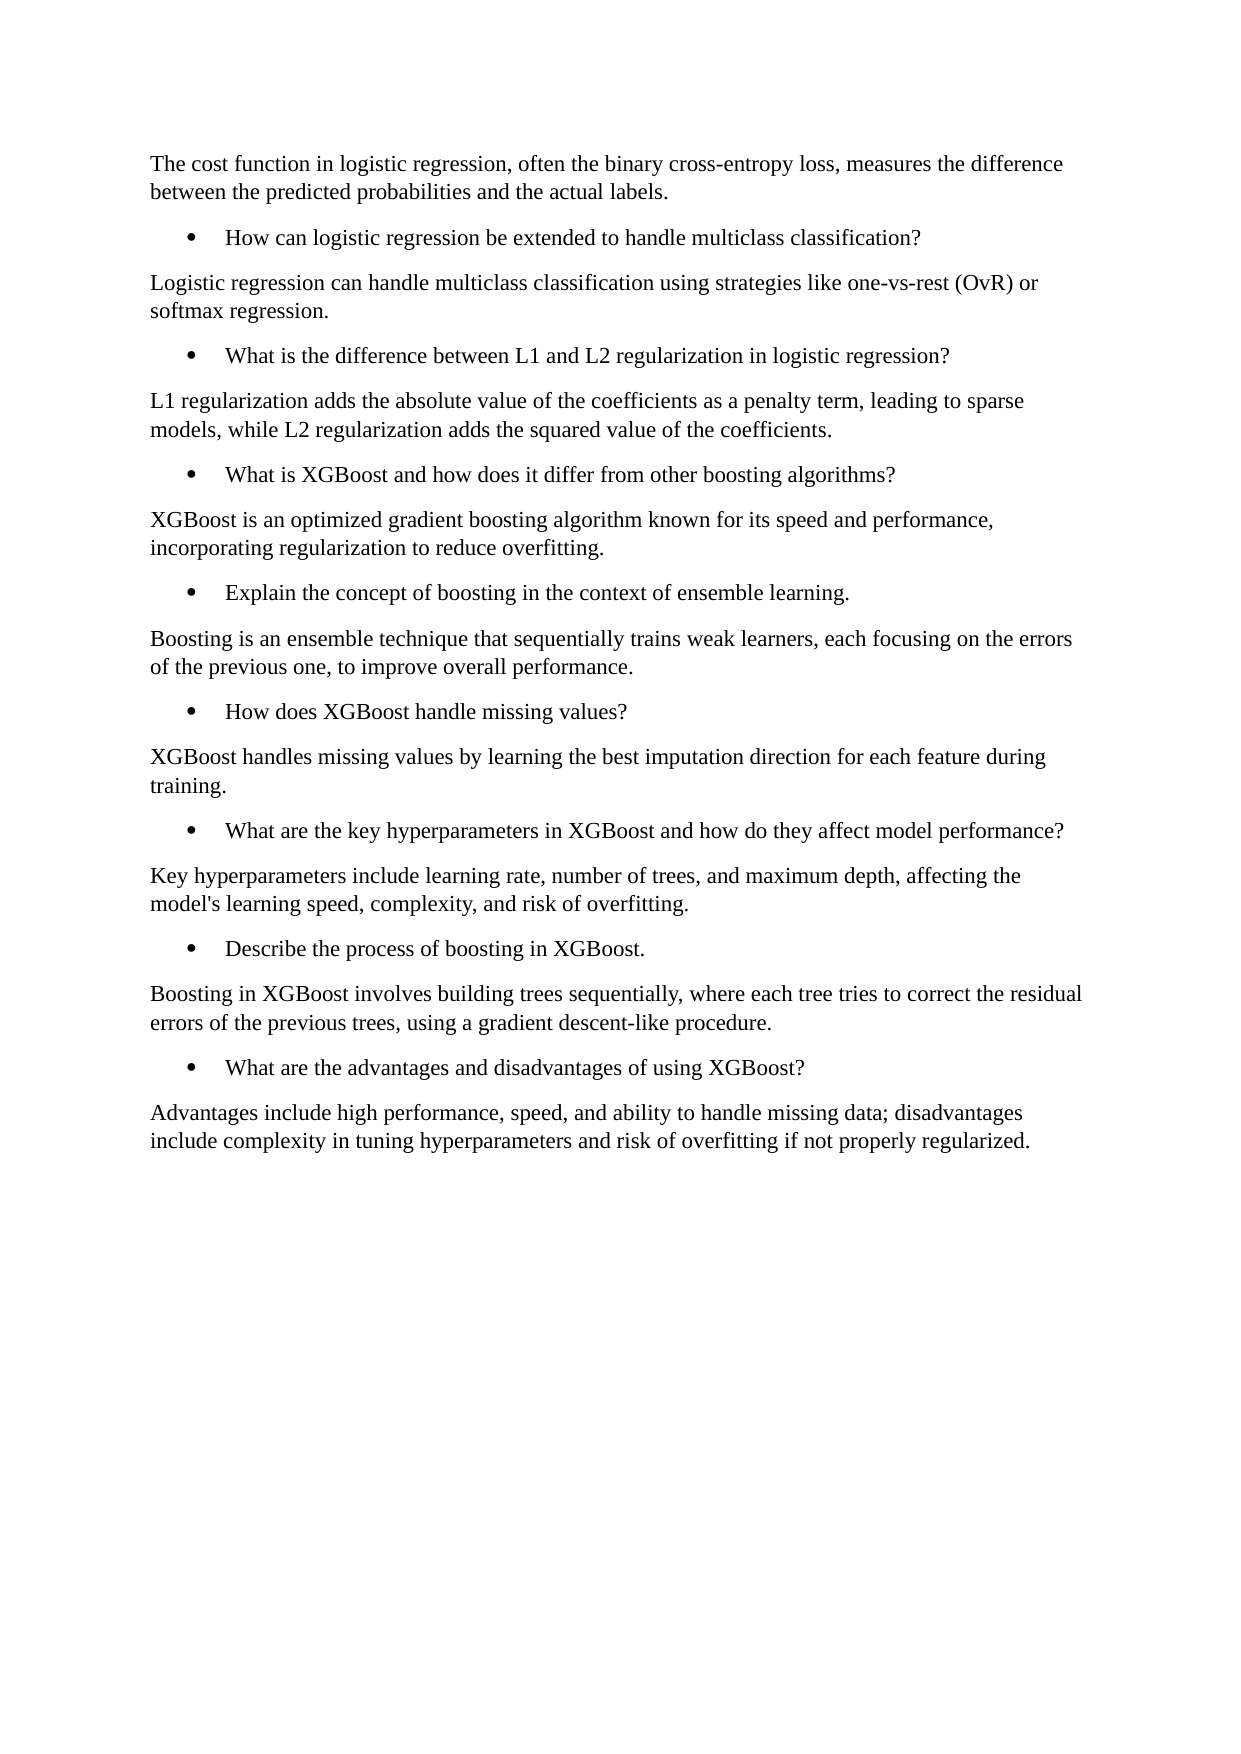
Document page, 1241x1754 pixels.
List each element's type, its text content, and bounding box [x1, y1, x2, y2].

text Advantages include high performance, speed, and ability to handle missing data; disadvantages include complexity in tuning hyperparameters and risk of overfitting if not properly regularized. [150, 1099, 1090, 1154]
list What is XGBoost and how does it differ from other boosting algorithms? [187, 461, 1090, 487]
text Logistic regression can handle multiclass classification using strategies like one-vs-rest (OvR) or softmax regression. [150, 269, 1090, 323]
text L1 regularization adds the absolute value of the coefficients as a penalty term, leading to sparse models, while L2 regularization adds the squared value of the coefficients. [150, 387, 1090, 442]
text The cost function in logistic regression, often the binary cross-entropy loss, measures the difference between the predicted probabilities and the actual labels. [150, 150, 1090, 205]
text Boosting in XGBoost involves building trees sequentially, where each tree tries to correct the residual errors of the previous trees, using a gradient descent-like procedure. [150, 981, 1090, 1035]
list How can logistic regression be extended to handle multiclass classification? [187, 223, 1090, 250]
list How does XGBoost handle missing values? [187, 698, 1090, 724]
list What are the advantages and disadvantages of using XGBoost? [187, 1054, 1090, 1080]
list What is the difference between L1 and L2 regularization in logistic regression? [187, 342, 1090, 368]
list What are the key hyperparameters in XGBoost and how do they affect model performance? [187, 817, 1090, 843]
list Describe the process of boosting in XGBoost. [187, 935, 1090, 962]
text Boosting is an ensemble technique that sequentially trains weak learners, each focusing on the errors of the previous one, to improve overall performance. [150, 624, 1090, 679]
list Explain the concept of boosting in the context of ensemble learning. [187, 579, 1090, 606]
text XGBoost handles missing values by learning the best imputation direction for each feature during training. [150, 743, 1090, 798]
text XGBoost is an optimized gradient boosting algorithm known for its speed and performance, incorporating regularization to reduce overfitting. [150, 506, 1090, 561]
text Key hyperparameters include learning rate, number of trees, and maximum depth, affecting the model's learning speed, complexity, and risk of overfitting. [150, 862, 1090, 917]
